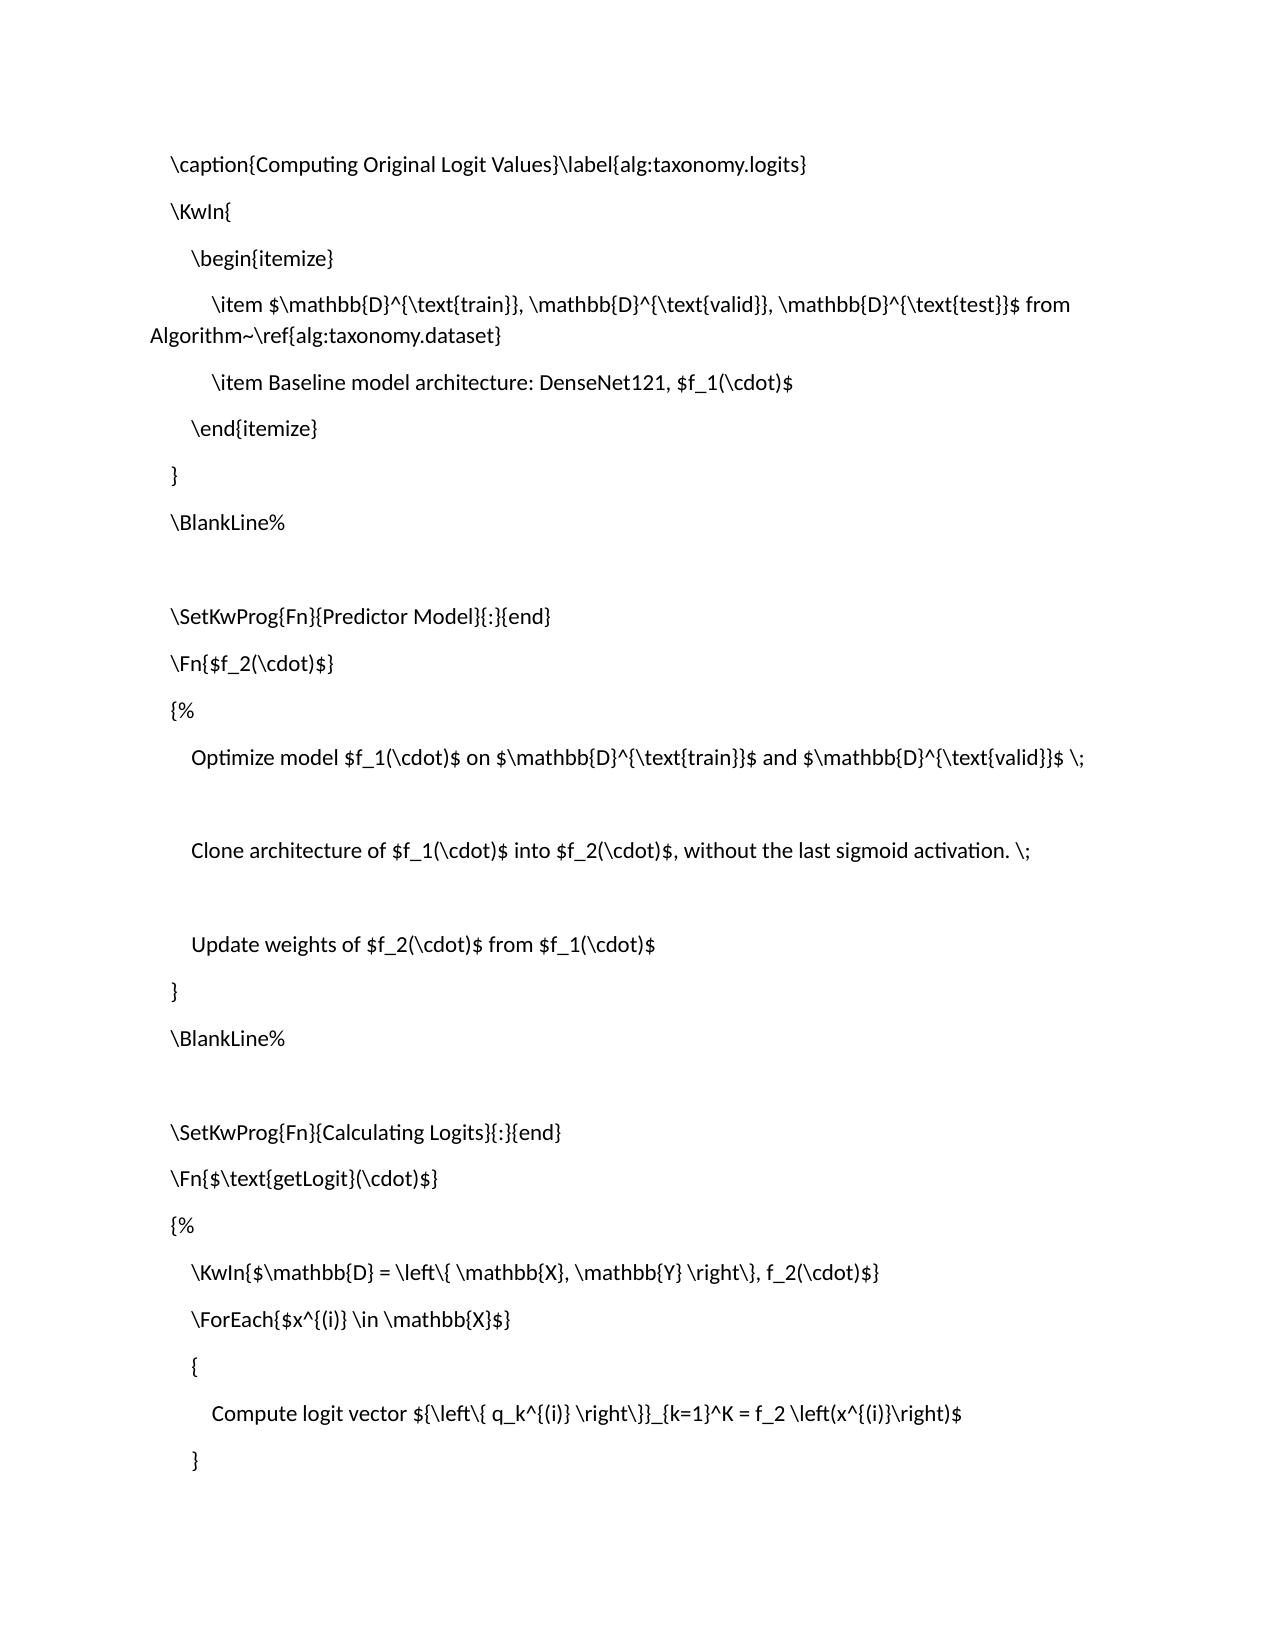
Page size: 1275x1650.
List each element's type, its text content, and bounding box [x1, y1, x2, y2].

text \BlankLine% [150, 508, 1125, 536]
text Update weights of $f_2(\cdot)$ from $f_1(\cdot)$ [150, 930, 1125, 958]
text } [150, 1446, 1125, 1474]
text \ForEach{$x^{(i)} \in \mathbb{X}$} [150, 1305, 1125, 1333]
text \Fn{$\text{getLogit}(\cdot)$} [150, 1164, 1125, 1193]
text \end{itemize} [150, 414, 1125, 443]
text \Fn{$f_2(\cdot)$} [150, 649, 1125, 677]
text \begin{itemize} [150, 244, 1125, 272]
text {% [150, 696, 1125, 724]
text \KwIn{$\mathbb{D} = \left\{ \mathbb{X}, \mathbb{Y} \right\}, f_2(\cdot)$} [150, 1258, 1125, 1286]
text { [150, 1352, 1125, 1380]
text Optimize model $f_1(\cdot)$ on $\mathbb{D}^{\text{train}}$ and $\mathbb{D}^{\text{valid}}$ \; [150, 743, 1125, 771]
text \SetKwProg{Fn}{Predictor Model}{:}{end} [150, 602, 1125, 630]
text } [150, 461, 1125, 489]
text \KwIn{ [150, 197, 1125, 225]
text } [150, 977, 1125, 1005]
text \caption{Computing Original Logit Values}\label{alg:taxonomy.logits} [150, 150, 1125, 178]
text \item Baseline model architecture: DenseNet121, $f_1(\cdot)$ [150, 368, 1125, 396]
text {% [150, 1211, 1125, 1239]
text Clone architecture of $f_1(\cdot)$ into $f_2(\cdot)$, without the last sigmoid activation. \; [150, 836, 1125, 864]
text \SetKwProg{Fn}{Calculating Logits}{:}{end} [150, 1118, 1125, 1146]
text Compute logit vector ${\left\{ q_k^{(i)} \right\}}_{k=1}^K = f_2 \left(x^{(i)}\right)$ [150, 1399, 1125, 1427]
text \BlankLine% [150, 1024, 1125, 1052]
text \item $\mathbb{D}^{\text{train}}, \mathbb{D}^{\text{valid}}, \mathbb{D}^{\text{test}}$ from Algorithm~\ref{alg:taxonomy.dataset} [150, 291, 1125, 349]
